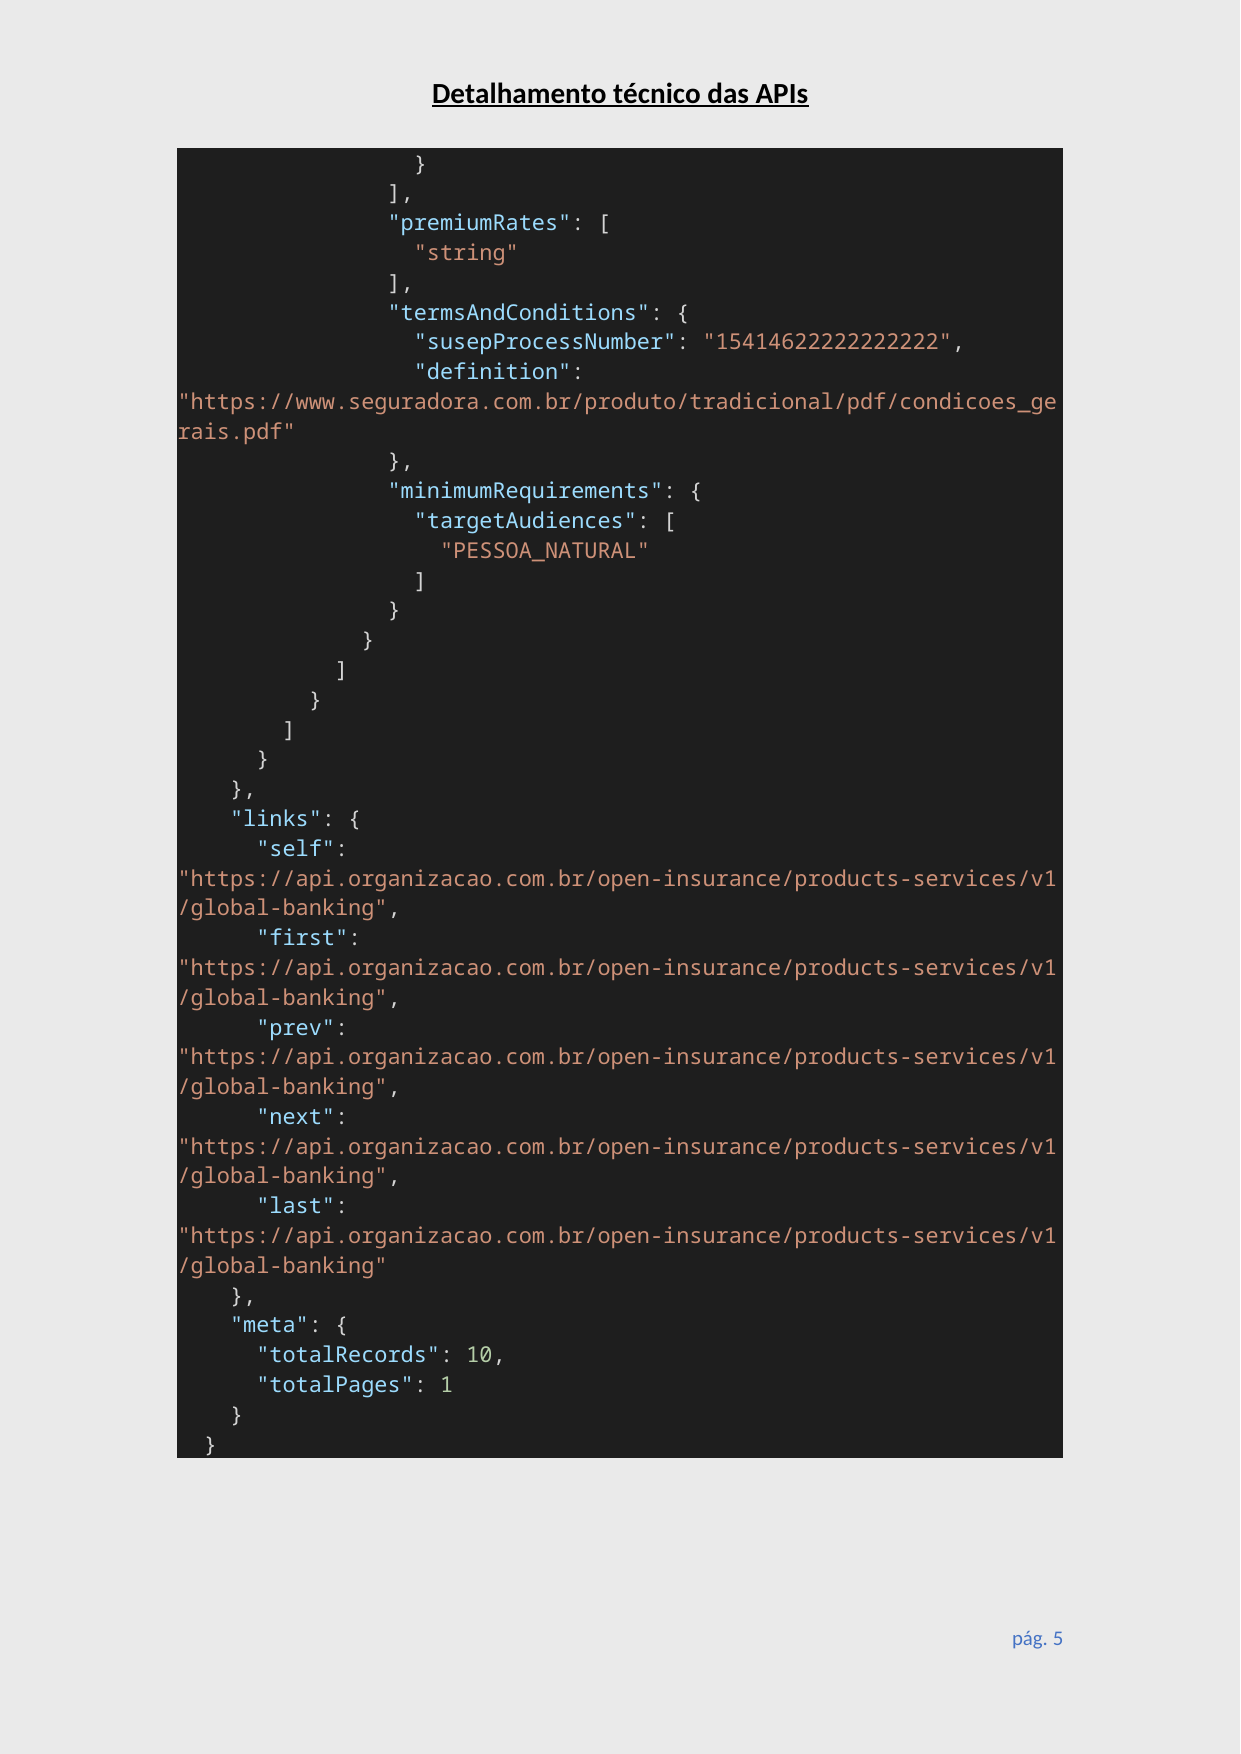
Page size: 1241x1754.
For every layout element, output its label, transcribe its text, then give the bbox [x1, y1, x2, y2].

text } [177, 1399, 1063, 1429]
text "first": "https://api.organizacao.com.br/open-insurance/products-services/v1/global-banking", [177, 922, 1063, 1012]
text }, [177, 773, 1063, 803]
text "links": { [177, 803, 1063, 833]
text ] [177, 714, 1063, 743]
text "last": "https://api.organizacao.com.br/open-insurance/products-services/v1/global-banking" [177, 1190, 1063, 1280]
text ] [177, 654, 1063, 684]
text } [177, 148, 1063, 177]
text "premiumRates": [ [177, 207, 1063, 237]
text } [177, 743, 1063, 773]
text "self": "https://api.organizacao.com.br/open-insurance/products-services/v1/global-banking", [177, 833, 1063, 922]
text } [177, 1429, 1063, 1458]
text } [177, 624, 1063, 654]
text "next": "https://api.organizacao.com.br/open-insurance/products-services/v1/global-banking", [177, 1101, 1063, 1190]
text }, [177, 446, 1063, 475]
text "prev": "https://api.organizacao.com.br/open-insurance/products-services/v1/global-banking", [177, 1012, 1063, 1101]
text } [177, 594, 1063, 624]
text "totalPages": 1 [177, 1369, 1063, 1399]
text }, [177, 1280, 1063, 1309]
text "targetAudiences": [ [177, 505, 1063, 535]
text "definition": "https://www.seguradora.com.br/produto/tradicional/pdf/condicoes_gerais.pdf" [177, 356, 1063, 446]
text "string" [177, 237, 1063, 267]
text "susepProcessNumber": "15414622222222222", [177, 326, 1063, 356]
text ] [177, 565, 1063, 594]
text ], [177, 177, 1063, 207]
text "minimumRequirements": { [177, 475, 1063, 505]
text ], [177, 267, 1063, 297]
text } [177, 684, 1063, 714]
text "termsAndConditions": { [177, 297, 1063, 326]
text "totalRecords": 10, [177, 1339, 1063, 1369]
text "PESSOA_NATURAL" [177, 535, 1063, 565]
text "meta": { [177, 1309, 1063, 1339]
